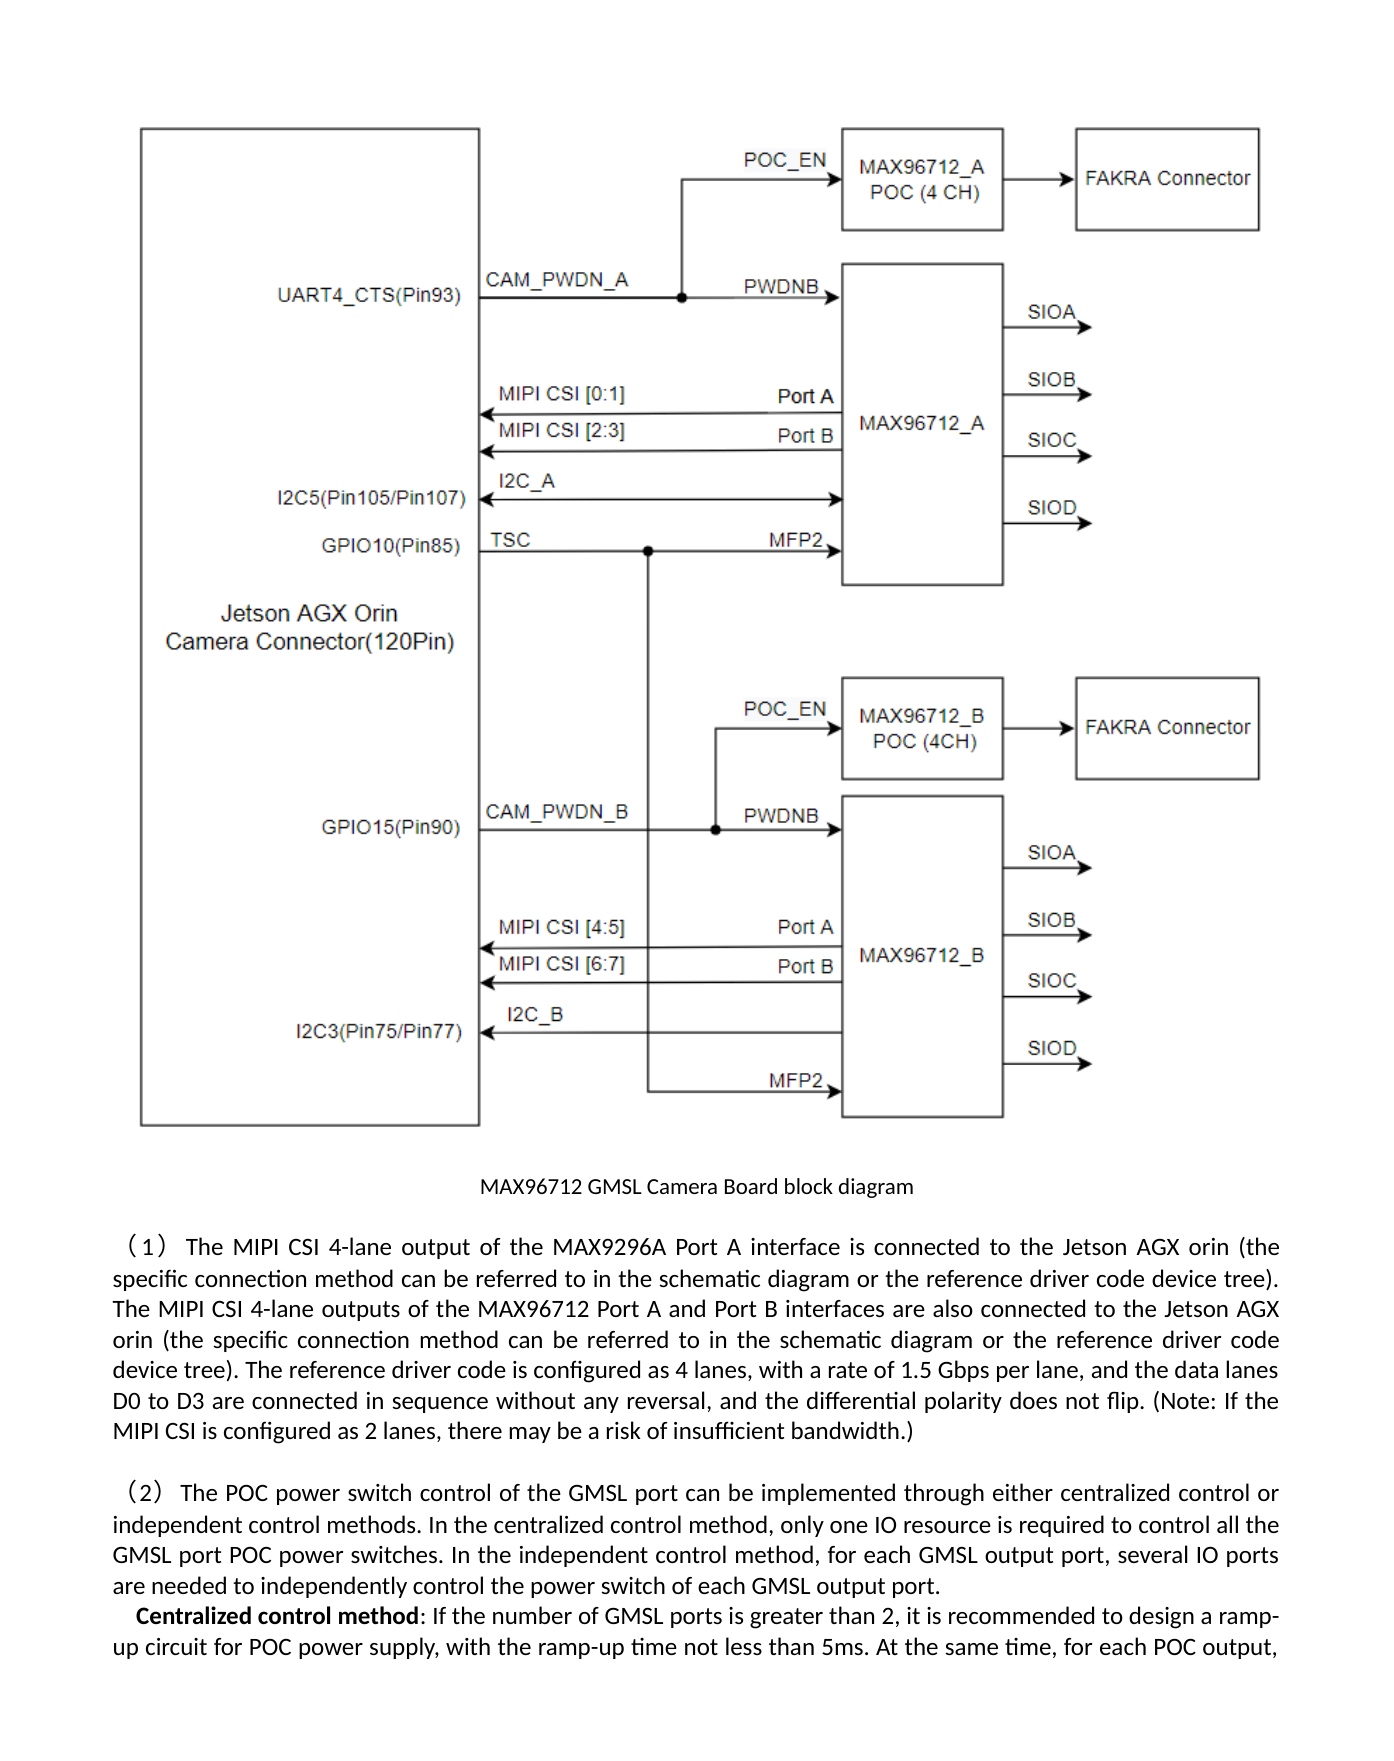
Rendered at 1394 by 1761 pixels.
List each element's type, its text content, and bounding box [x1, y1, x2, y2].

text （1）The MIPI CSI 4-lane output of the MAX9296A Port A interface is connected to the Jetson AGX orin (the specific connection method can be referred to in the schematic diagram or the reference driver code device tree). The MIPI CSI 4-lane outputs of the MAX96712 Port A and Port B interfaces are also connected to the Jetson AGX orin (the specific connection method can be referred to in the schematic diagram or the reference driver code device tree). The reference driver code is configured as 4 lanes, with a rate of 1.5 Gbps per lane, and the data lanes D0 to D3 are connected in sequence without any reversal, and the differential polarity does not flip. (Note: If the MIPI CSI is configured as 2 lanes, there may be a risk of insufficient bandwidth.) [112, 1227, 1281, 1446]
picture [112, 75, 1282, 1172]
text （2）The POC power switch control of the GMSL port can be implemented through either centralized control or independent control methods. In the centralized control method, only one IO resource is required to control all the GMSL port POC power switches. In the independent control method, for each GMSL output port, several IO ports are needed to independently control the power switch of each GMSL output port. [112, 1473, 1281, 1601]
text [112, 1601, 1281, 1662]
text MAX96712 GMSL Camera Board block diagram [112, 1172, 1281, 1200]
